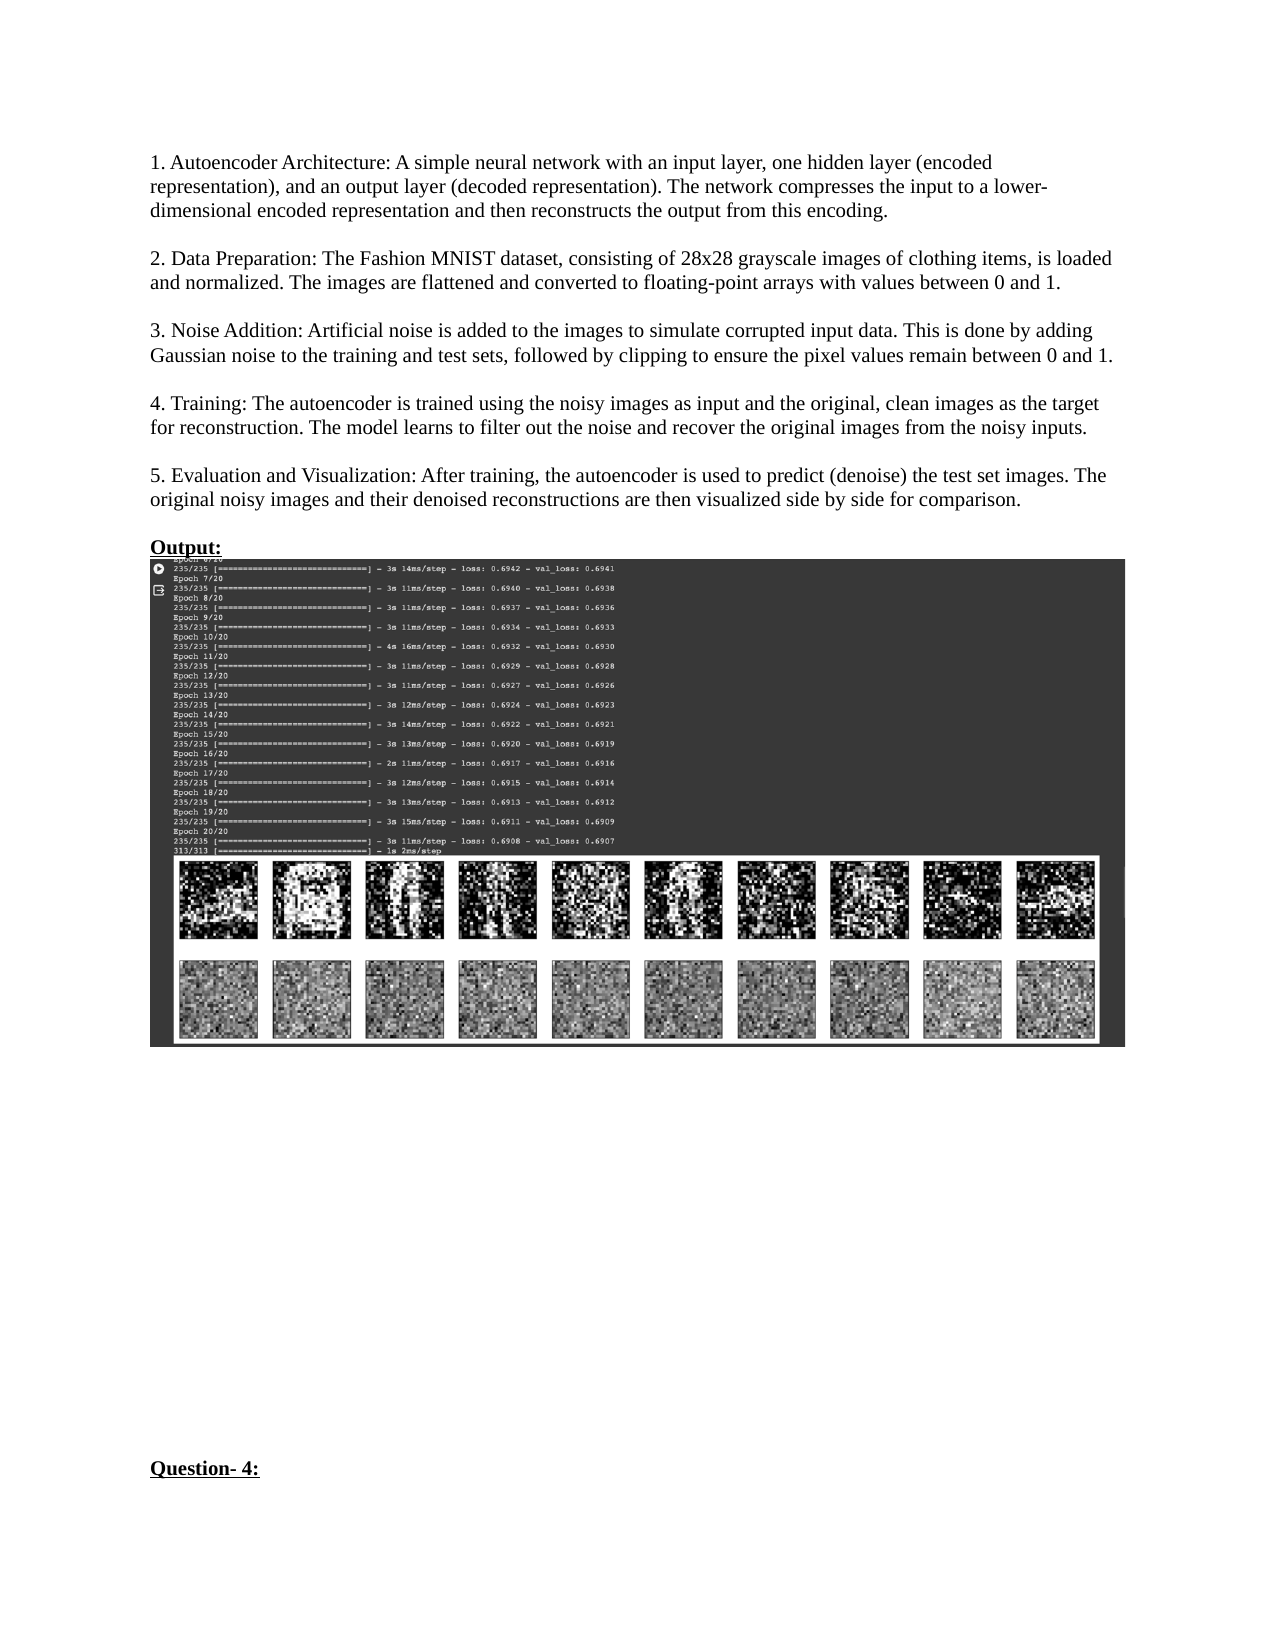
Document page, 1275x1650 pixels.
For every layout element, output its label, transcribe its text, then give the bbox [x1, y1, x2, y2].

text 2. Data Preparation: The Fashion MNIST dataset, consisting of 28x28 grayscale images of clothing items, is loaded and normalized. The images are flattened and converted to floating-point arrays with values between 0 and 1. [150, 246, 1125, 294]
text 5. Evaluation and Visualization: After training, the autoencoder is used to predict (denoise) the test set images. The original noisy images and their denoised reconstructions are then visualized side by side for comparison. [150, 463, 1125, 511]
text 3. Noise Addition: Artificial noise is added to the images to simulate corrupted input data. This is done by adding Gaussian noise to the training and test sets, followed by clipping to ensure the pixel values remain between 0 and 1. [150, 318, 1125, 367]
picture [150, 559, 1125, 1047]
text 4. Training: The autoencoder is trained using the noisy images as input and the original, clean images as the target for reconstruction. The model learns to filter out the noise and recover the original images from the noisy inputs. [150, 391, 1125, 439]
text 1. Autoencoder Architecture: A simple neural network with an input layer, one hidden layer (encoded representation), and an output layer (decoded representation). The network compresses the input to a lower-dimensional encoded representation and then reconstructs the output from this encoding. [150, 150, 1125, 222]
text Question- 4: [150, 1456, 1125, 1480]
text Output: [150, 535, 1125, 559]
